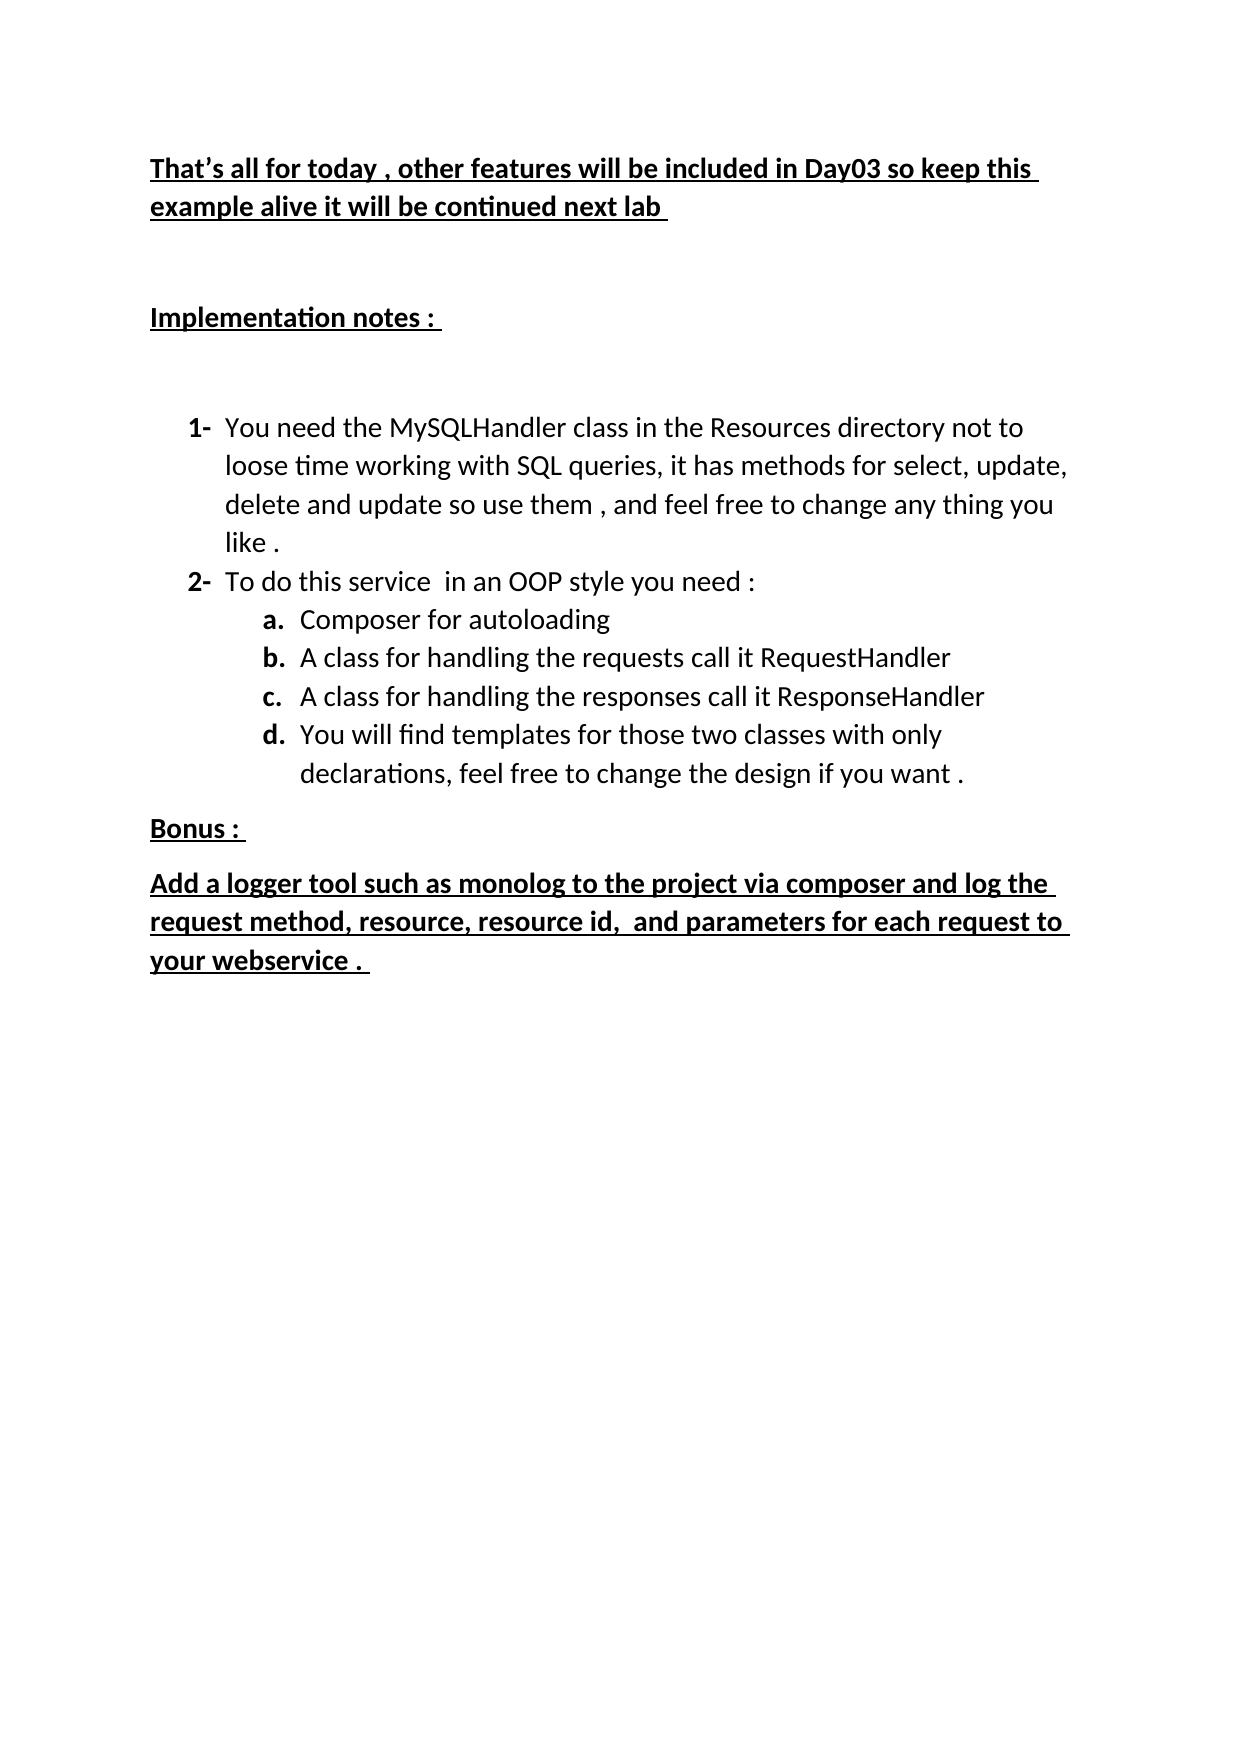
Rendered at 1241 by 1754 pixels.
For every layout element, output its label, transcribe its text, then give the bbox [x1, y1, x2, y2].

list A class for handling the requests call it RequestHandler [262, 639, 1090, 675]
text That’s all for today , other features will be included in Day03 so keep this example alive it will be continued next lab [150, 150, 1090, 224]
list You need the MySQLHandler class in the Resources directory not to loose time working with SQL queries, it has methods for select, update, delete and update so use them , and feel free to change any thing you like . [187, 409, 1090, 560]
text Add a logger tool such as monolog to the project via composer and log the request method, resource, resource id, and parameters for each request to your webservice . [150, 865, 1090, 977]
list You will find templates for those two classes with only declarations, feel free to change the design if you want . [262, 716, 1090, 790]
list To do this service in an OOP style you need : [187, 563, 1090, 598]
list A class for handling the responses call it ResponseHandler [262, 678, 1090, 713]
text Implementation notes : [150, 299, 1090, 334]
text Bonus : [150, 810, 1090, 846]
list Composer for autoloading [262, 601, 1090, 637]
